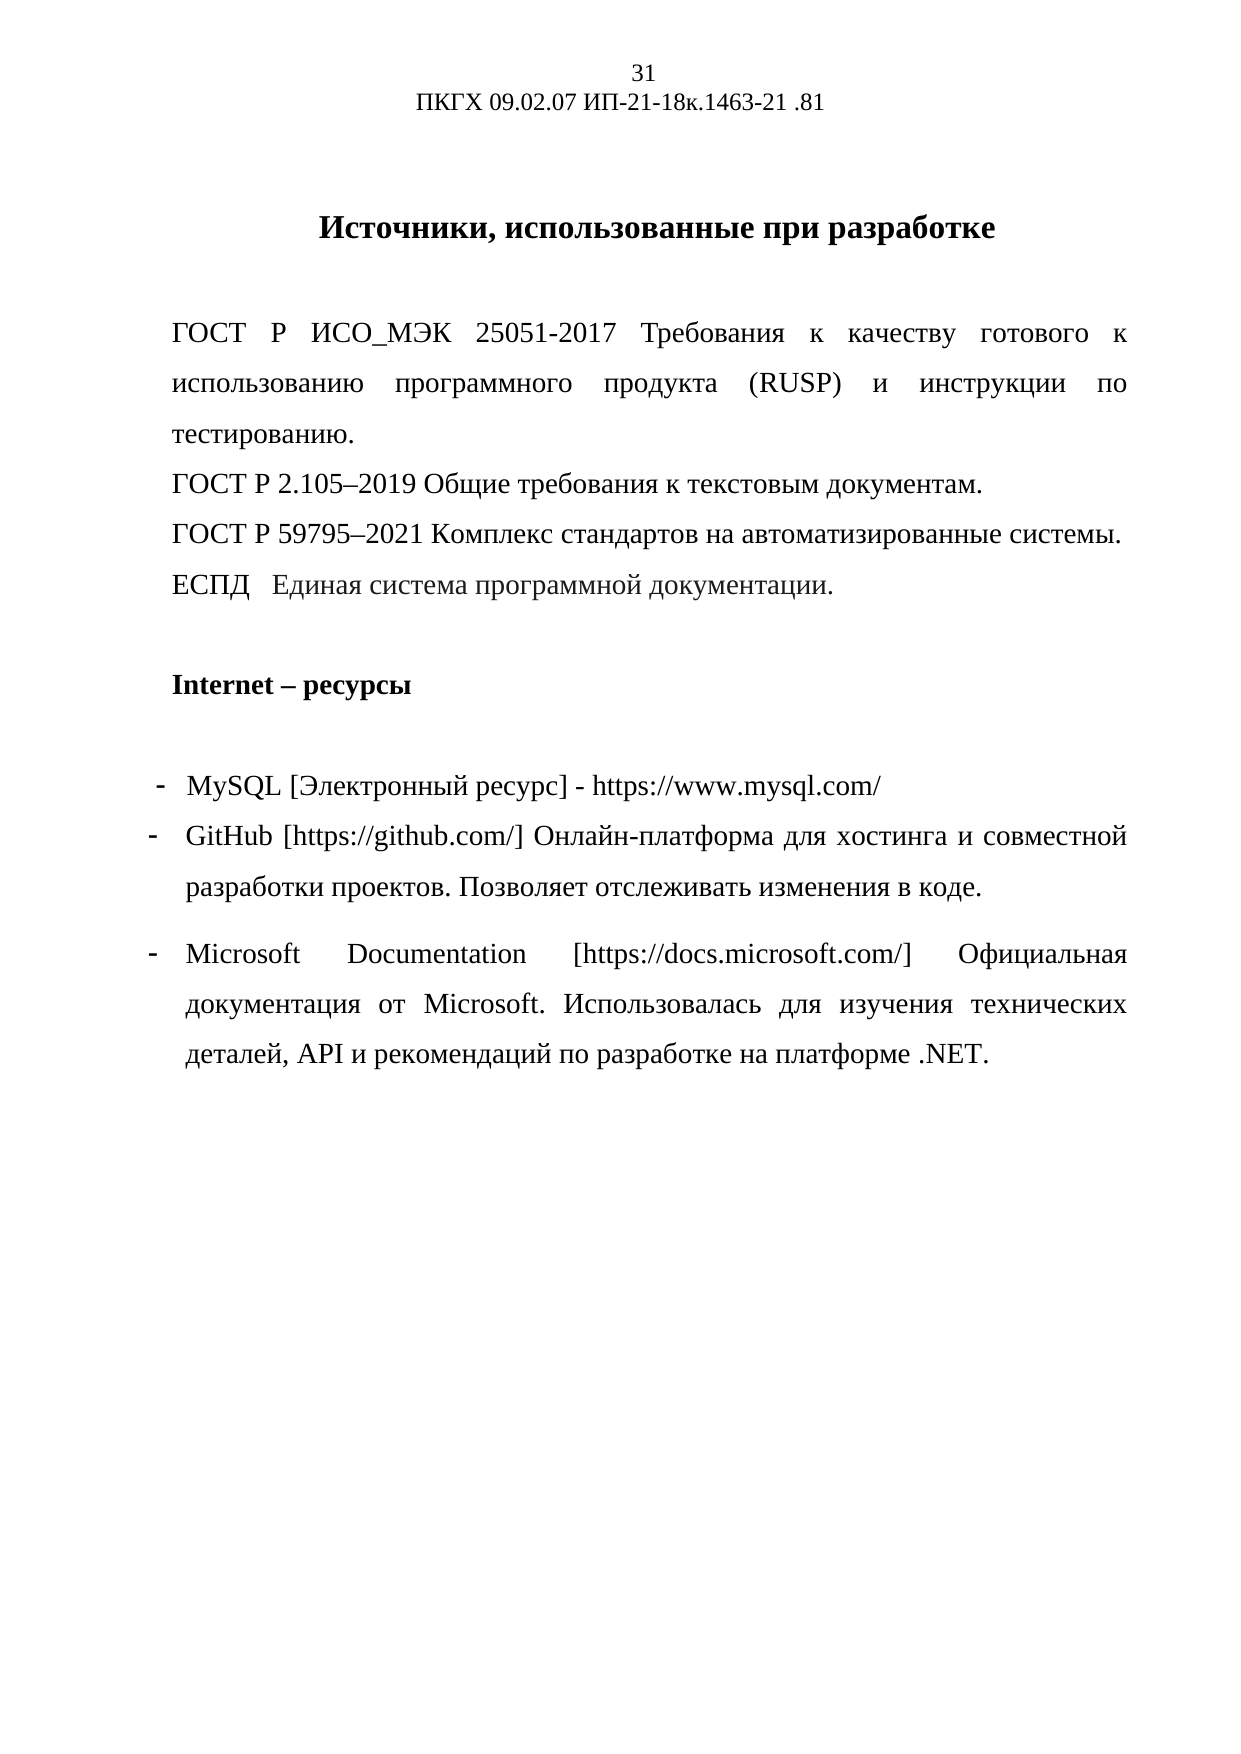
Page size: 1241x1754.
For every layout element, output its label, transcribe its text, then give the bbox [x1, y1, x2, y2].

list MySQL [Электронный ресурс] - https://www.mysql.com/ [156, 768, 1128, 802]
list GitHub [https://github.com/] Онлайн-платформа для хостинга и совместной разработки проектов. Позволяет отслеживать изменения в коде. [148, 818, 1128, 902]
text ГОСТ Р 59795–2021 Комплекс стандартов на автоматизированные системы. [112, 517, 1128, 550]
list Microsoft Documentation [https://docs.microsoft.com/] Официальная документация от Microsoft. Использовалась для изучения технических деталей, API и рекомендаций по разработке на платформе .NET. [148, 936, 1128, 1070]
text ЕСПД Единая система программной документации. [112, 567, 1128, 600]
text ГОСТ Р 2.105–2019 Общие требования к текстовым документам. [112, 466, 1128, 500]
list Источники, использованные при разработке [112, 207, 1128, 246]
text ГОСТ Р ИСО_МЭК 25051-2017 Требования к качеству готового к использованию программного продукта (RUSP) и инструкции по тестированию. [172, 315, 1128, 449]
text Internet – ресурсы [127, 667, 1128, 701]
